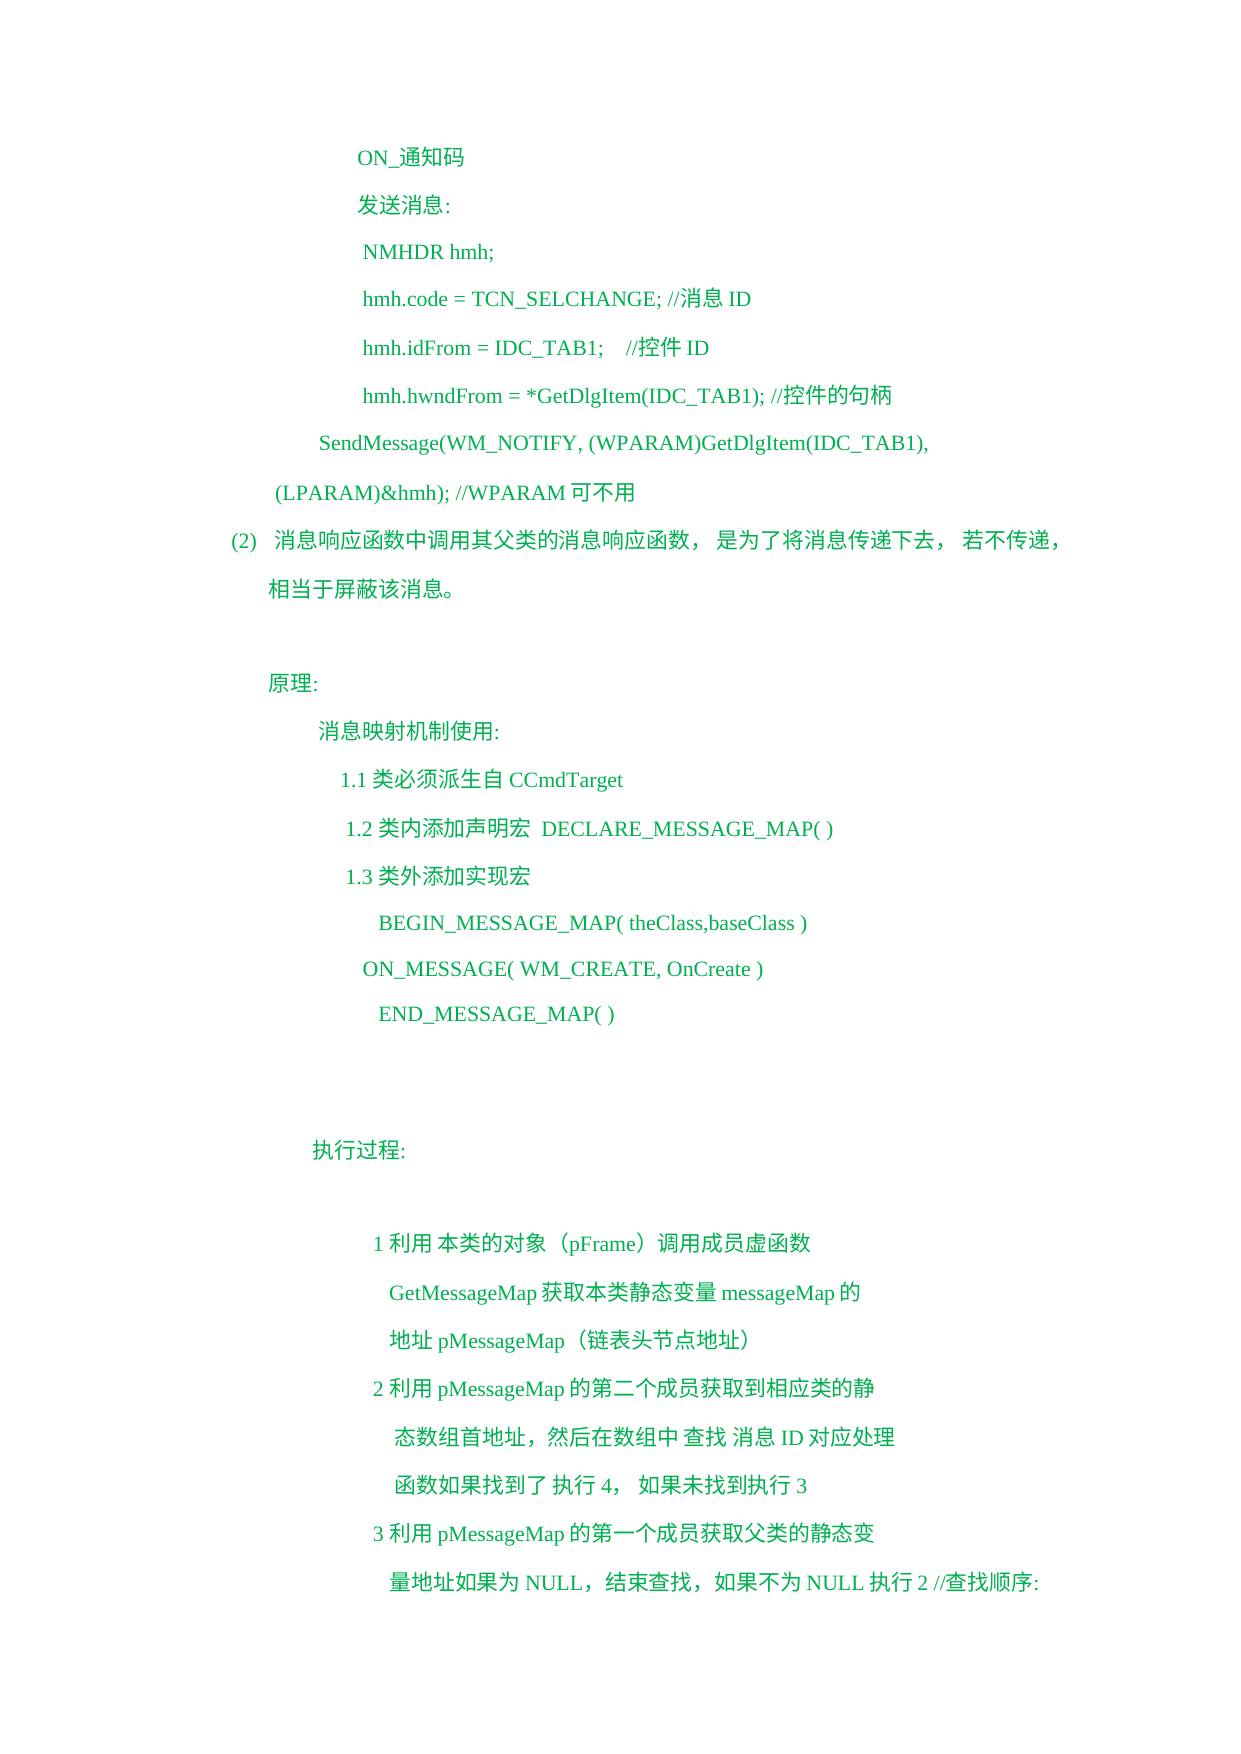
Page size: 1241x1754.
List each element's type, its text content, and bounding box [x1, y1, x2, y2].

list NMHDR hmh; [275, 236, 1053, 268]
list 消息映射机制使用: [269, 713, 1053, 746]
list END_MESSAGE_MAP( ) [269, 997, 1053, 1029]
list ON_通知码 [275, 139, 1053, 172]
list 2 利用pMessageMap的第二个成员获取到相应类的静 [269, 1371, 1053, 1403]
list GetMessageMap获取本类静态变量messageMap的 [269, 1274, 1053, 1307]
list 发送消息: [275, 187, 1053, 220]
list hmh.code = TCN_SELCHANGE; //消息ID [275, 281, 1053, 313]
list 函数如果找到了 执行4， 如果未找到执行3 [269, 1467, 1053, 1500]
list 3 利用pMessageMap的第一个成员获取父类的静态变 [269, 1516, 1053, 1548]
list 1.1 类必须派生自 CCmdTarget [269, 762, 1053, 794]
list 1 利用 本类的对象（pFrame）调用成员虚函数 [269, 1226, 1053, 1258]
list 消息响应函数中调用其父类的消息响应函数， 是为了将消息传递下去， 若不传递，相当于屏蔽该消息。 [231, 523, 1053, 604]
list SendMessage(WM_NOTIFY, (WPARAM)GetDlgItem(IDC_TAB1), (LPARAM)&hmh); //WPARAM可不用 [275, 426, 1053, 507]
list 原理: [269, 665, 1053, 698]
list 执行过程: [269, 1132, 1053, 1165]
list ON_MESSAGE( WM_CREATE, OnCreate ) [269, 952, 1053, 984]
list 态数组首地址，然后在数组中 查找 消息ID对应处理 [269, 1419, 1053, 1452]
list 1.3 类外添加实现宏 [269, 858, 1053, 891]
list 1.2 类内添加声明宏 DECLARE_MESSAGE_MAP( ) [269, 810, 1053, 843]
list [269, 1564, 1053, 1597]
list BEGIN_MESSAGE_MAP( theClass,baseClass ) [269, 907, 1053, 939]
list hmh.hwndFrom = *GetDlgItem(IDC_TAB1); //控件的句柄 [275, 377, 1053, 410]
list 地址 pMessageMap（链表头节点地址） [269, 1322, 1053, 1355]
list hmh.idFrom = IDC_TAB1; //控件ID [275, 329, 1053, 362]
